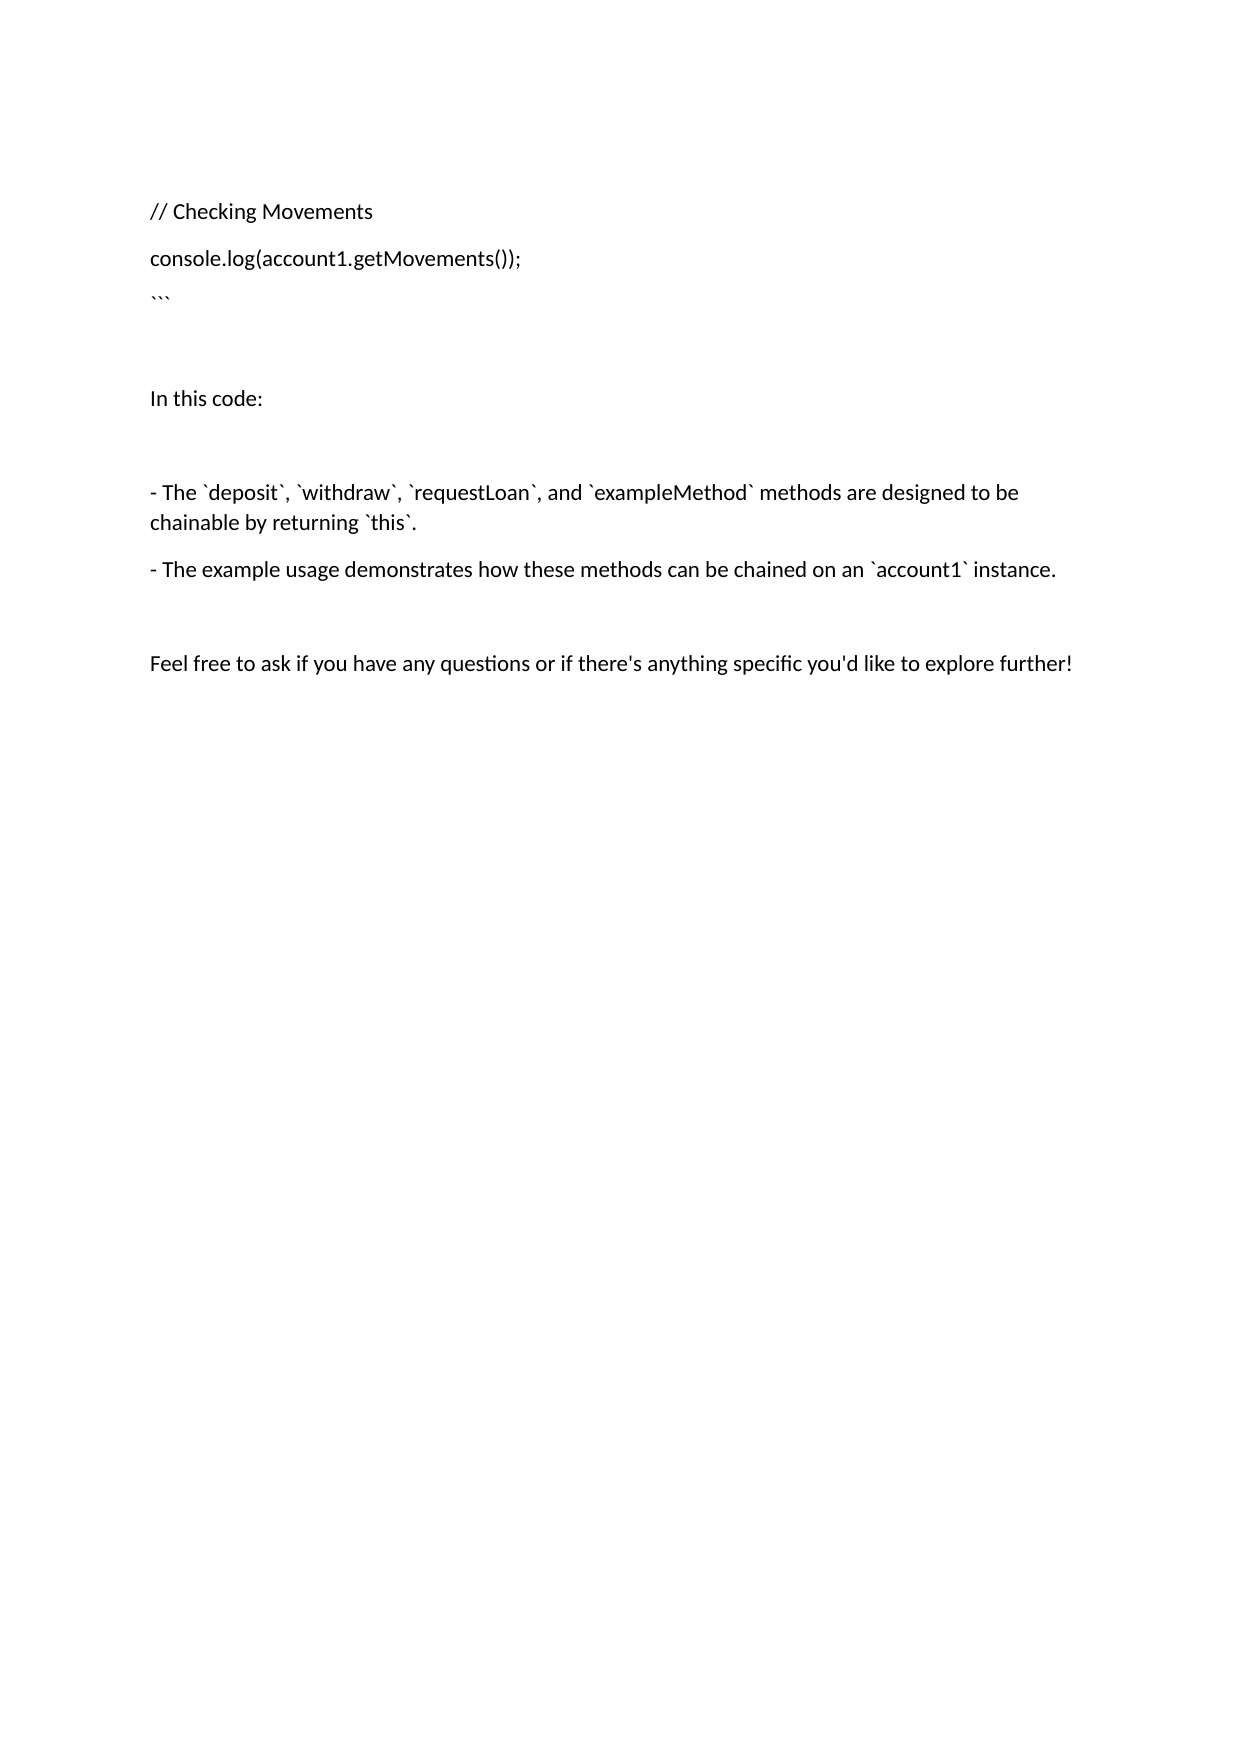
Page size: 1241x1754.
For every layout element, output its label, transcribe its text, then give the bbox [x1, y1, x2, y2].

text Feel free to ask if you have any questions or if there's anything specific you'd like to explore further! [150, 649, 1090, 677]
text In this code: [150, 384, 1090, 412]
text // Checking Movements [150, 197, 1090, 225]
text - The `deposit`, `withdraw`, `requestLoan`, and `exampleMethod` methods are designed to be chainable by returning `this`. [150, 478, 1090, 536]
text - The example usage demonstrates how these methods can be chained on an `account1` instance. [150, 555, 1090, 583]
text ``` [150, 291, 1090, 319]
text console.log(account1.getMovements()); [150, 244, 1090, 272]
